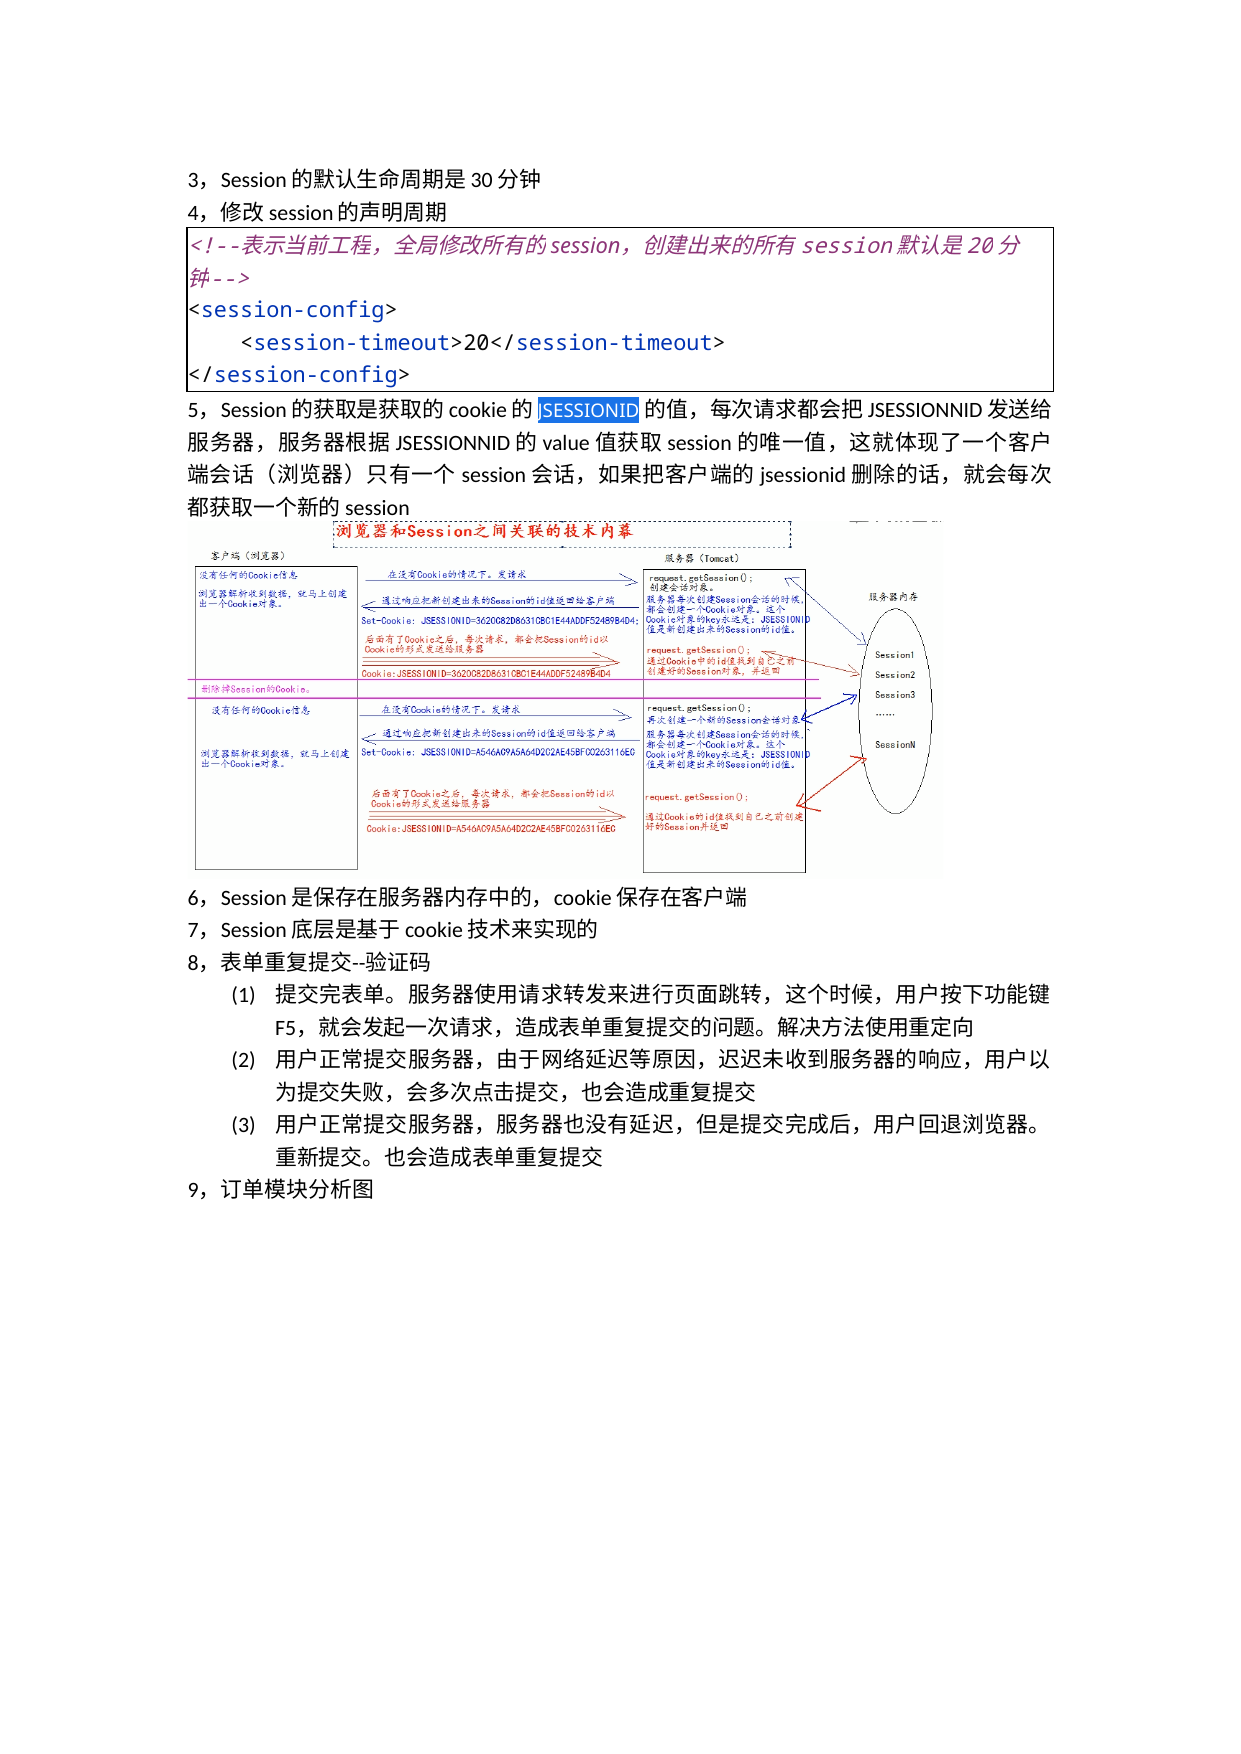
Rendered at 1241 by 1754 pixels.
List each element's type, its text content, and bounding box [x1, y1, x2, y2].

list 表单重复提交--验证码 [187, 944, 1053, 977]
list 提交完表单。服务器使用请求转发来进行页面跳转，这个时候，用户按下功能键F5，就会发起一次请求，造成表单重复提交的问题。解决方法使用重定向 [231, 977, 1053, 1042]
picture [187, 521, 944, 879]
list Session的默认生命周期是30分钟 [187, 162, 1053, 194]
list Session的获取是获取的cookie的JSESSIONID 的值，每次请求都会把JSESSIONNID发送给服务器，服务器根据JSESSIONNID的value值获取session的唯一值，这就体现了一个客户端会话（浏览器）只有一个session会话，如果把客户端的jsessionid删除的话，就会每次都获取一个新的session [187, 392, 1053, 522]
list Session是保存在服务器内存中的，cookie保存在客户端 [187, 879, 1053, 912]
list 用户正常提交服务器，服务器也没有延迟，但是提交完成后，用户回退浏览器。重新提交。也会造成表单重复提交 [231, 1107, 1053, 1172]
text <!--表示当前工程，全局修改所有的session，创建出来的所有session默认是20分钟--> <session-config> <session-timeout>20</session-timeout> </session-config> [188, 228, 1053, 391]
list 用户正常提交服务器，由于网络延迟等原因，迟迟未收到服务器的响应，用户以为提交失败，会多次点击提交，也会造成重复提交 [231, 1042, 1053, 1107]
list Session底层是基于cookie技术来实现的 [187, 912, 1053, 944]
list 订单模块分析图 [187, 1172, 1053, 1204]
list 修改session的声明周期 [187, 194, 1053, 227]
